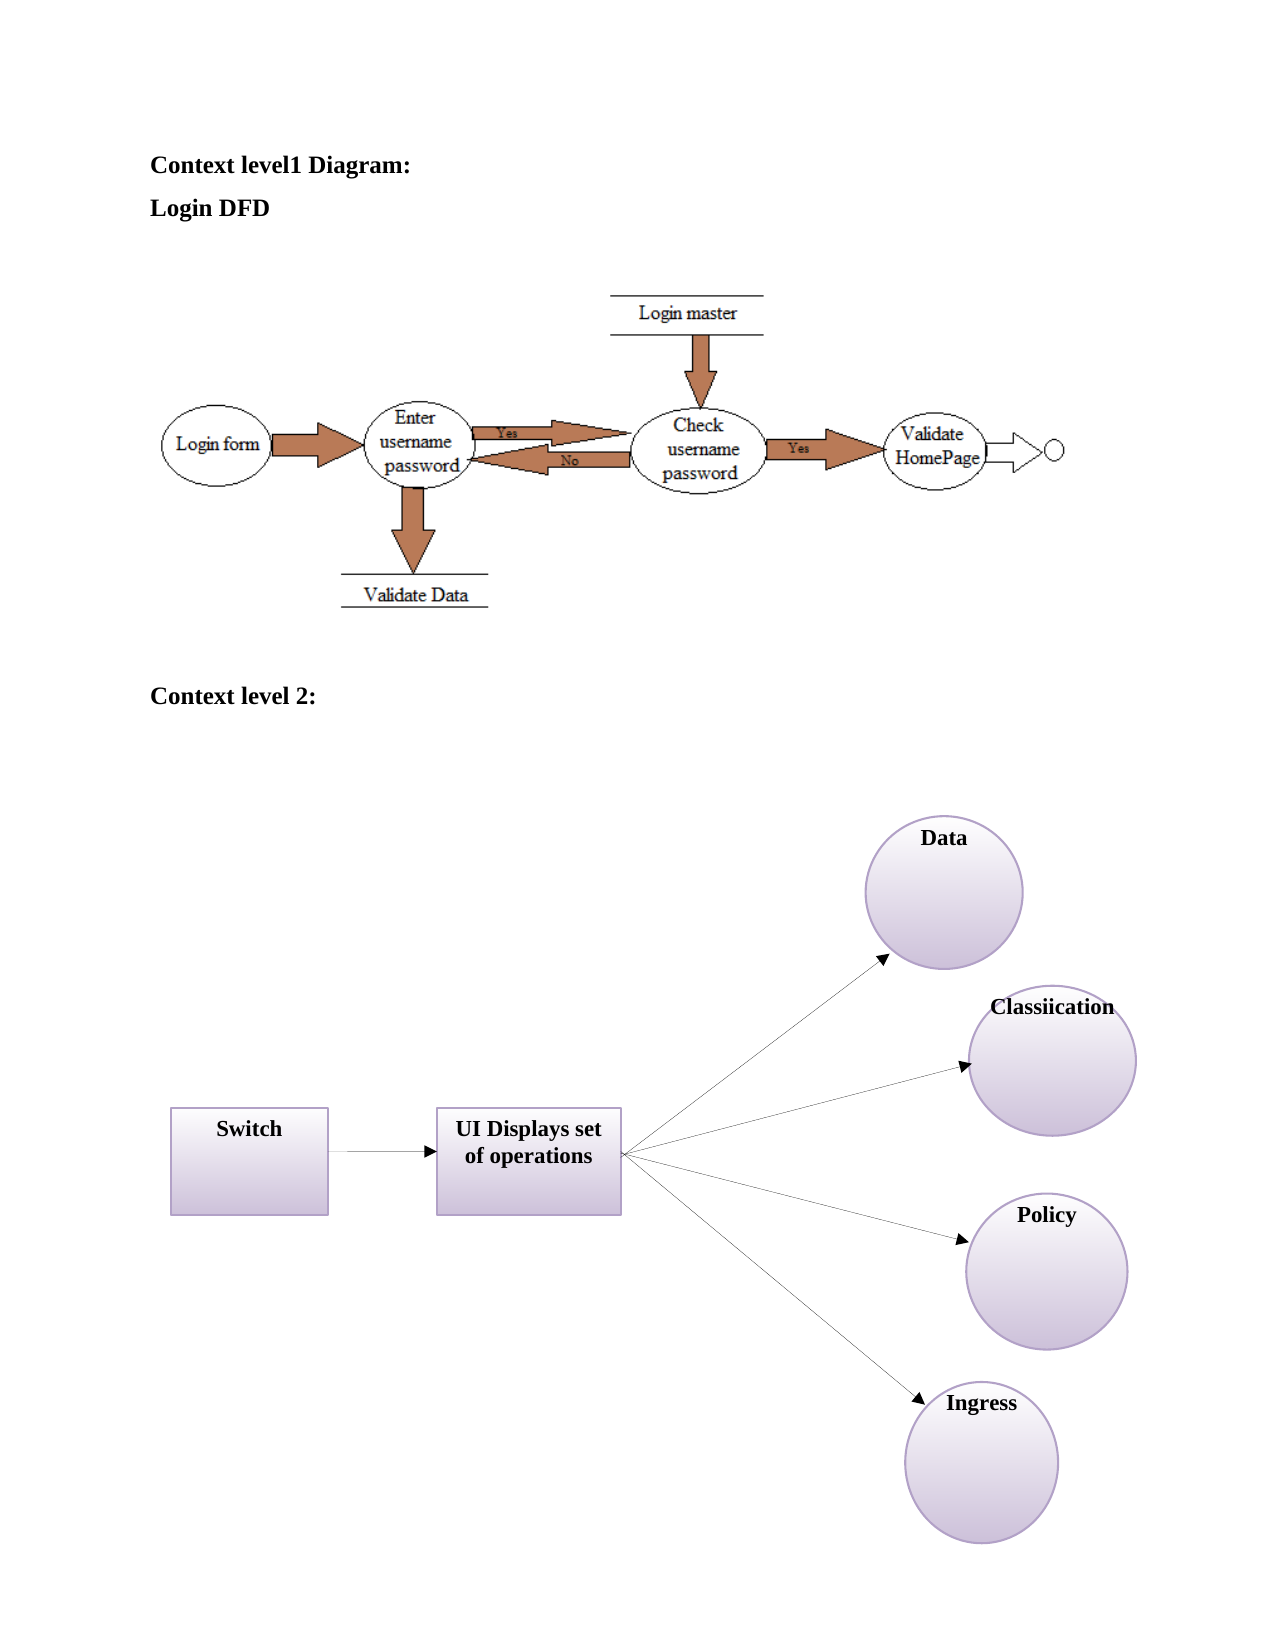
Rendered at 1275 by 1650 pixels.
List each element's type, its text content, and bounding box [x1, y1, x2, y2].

text Login DFD [150, 193, 1125, 222]
text Context level1 Diagram: [150, 150, 1125, 179]
picture [150, 279, 1125, 667]
text Context level 2: [150, 681, 1125, 709]
